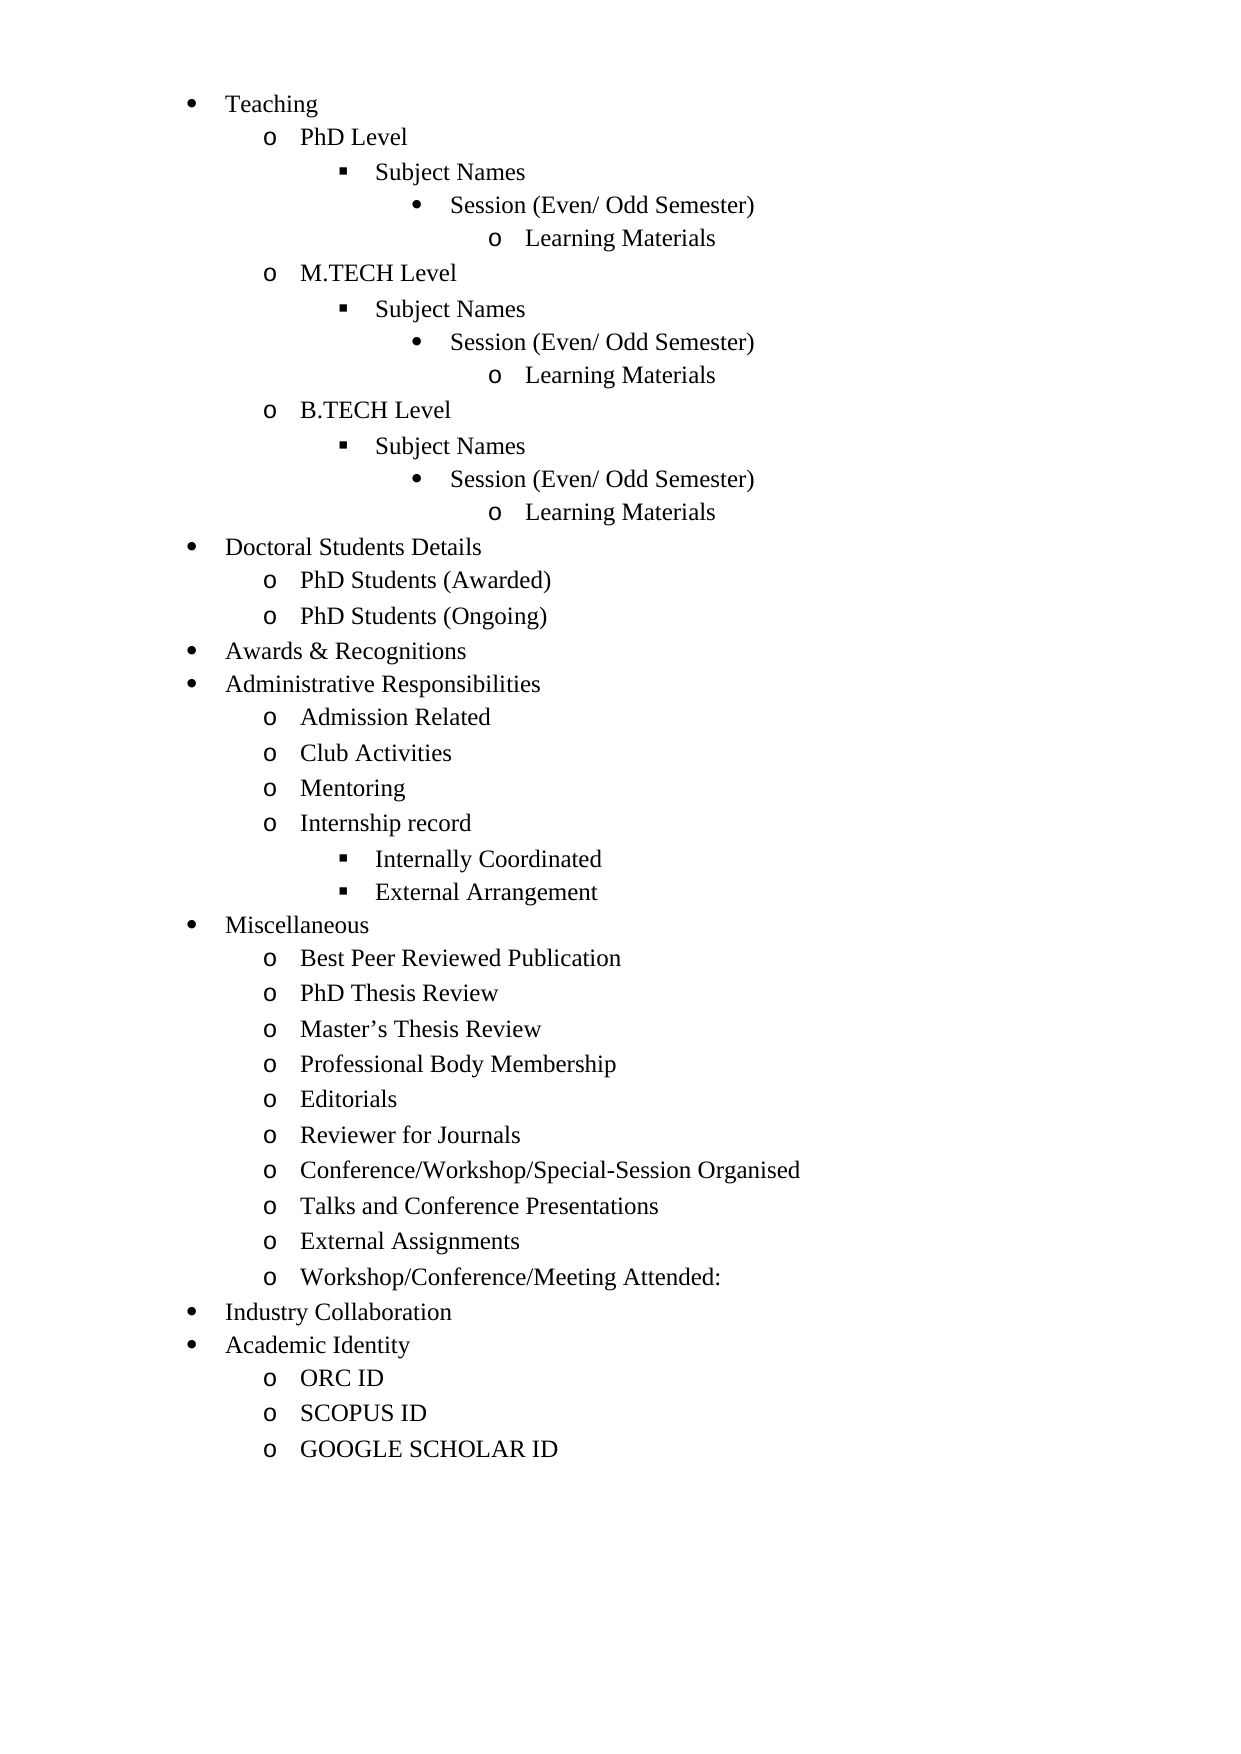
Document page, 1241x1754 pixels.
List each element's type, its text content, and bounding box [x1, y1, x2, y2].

list Master’s Thesis Review [262, 1014, 1090, 1044]
list Reviewer for Journals [262, 1120, 1090, 1151]
list Academic Identity [187, 1330, 1090, 1359]
list Administrative Responsibilities [187, 669, 1090, 698]
list Learning Materials [487, 360, 1090, 391]
list GOOGLE SCHOLAR ID [262, 1434, 1090, 1465]
list Internally Coordinated [337, 844, 1090, 873]
list Miscellaneous [187, 910, 1090, 939]
list Best Peer Reviewed Publication [262, 943, 1090, 974]
list ORC ID [262, 1363, 1090, 1394]
list PhD Students (Awarded) [262, 565, 1090, 596]
list Teaching [187, 89, 1090, 117]
list PhD Thesis Review [262, 978, 1090, 1009]
list Talks and Conference Presentations [262, 1191, 1090, 1222]
list Mentoring [262, 773, 1090, 804]
list Subject Names [337, 431, 1090, 459]
list Subject Names [337, 294, 1090, 323]
list Admission Related [262, 702, 1090, 733]
list Industry Collaboration [187, 1297, 1090, 1326]
list Subject Names [337, 157, 1090, 186]
list SCOPUS ID [262, 1398, 1090, 1429]
list B.TECH Level [262, 395, 1090, 426]
list Session (Even/ Odd Semester) [412, 464, 1090, 493]
list Editorials [262, 1084, 1090, 1115]
list PhD Students (Ongoing) [262, 601, 1090, 632]
list Doctoral Students Details [187, 532, 1090, 561]
list Learning Materials [487, 223, 1090, 254]
list Conference/Workshop/Special-Session Organised [262, 1155, 1090, 1186]
list PhD Level [262, 122, 1090, 152]
list Awards & Recognitions [187, 636, 1090, 665]
list Internship record [262, 808, 1090, 839]
list Workshop/Conference/Meeting Attended: [262, 1262, 1090, 1292]
list M.TECH Level [262, 258, 1090, 289]
list External Arrangement [337, 877, 1090, 906]
list Session (Even/ Odd Semester) [412, 190, 1090, 219]
list Learning Materials [487, 497, 1090, 528]
list Club Activities [262, 738, 1090, 768]
list External Assignments [262, 1226, 1090, 1257]
list Professional Body Membership [262, 1049, 1090, 1080]
list Session (Even/ Odd Semester) [412, 327, 1090, 356]
